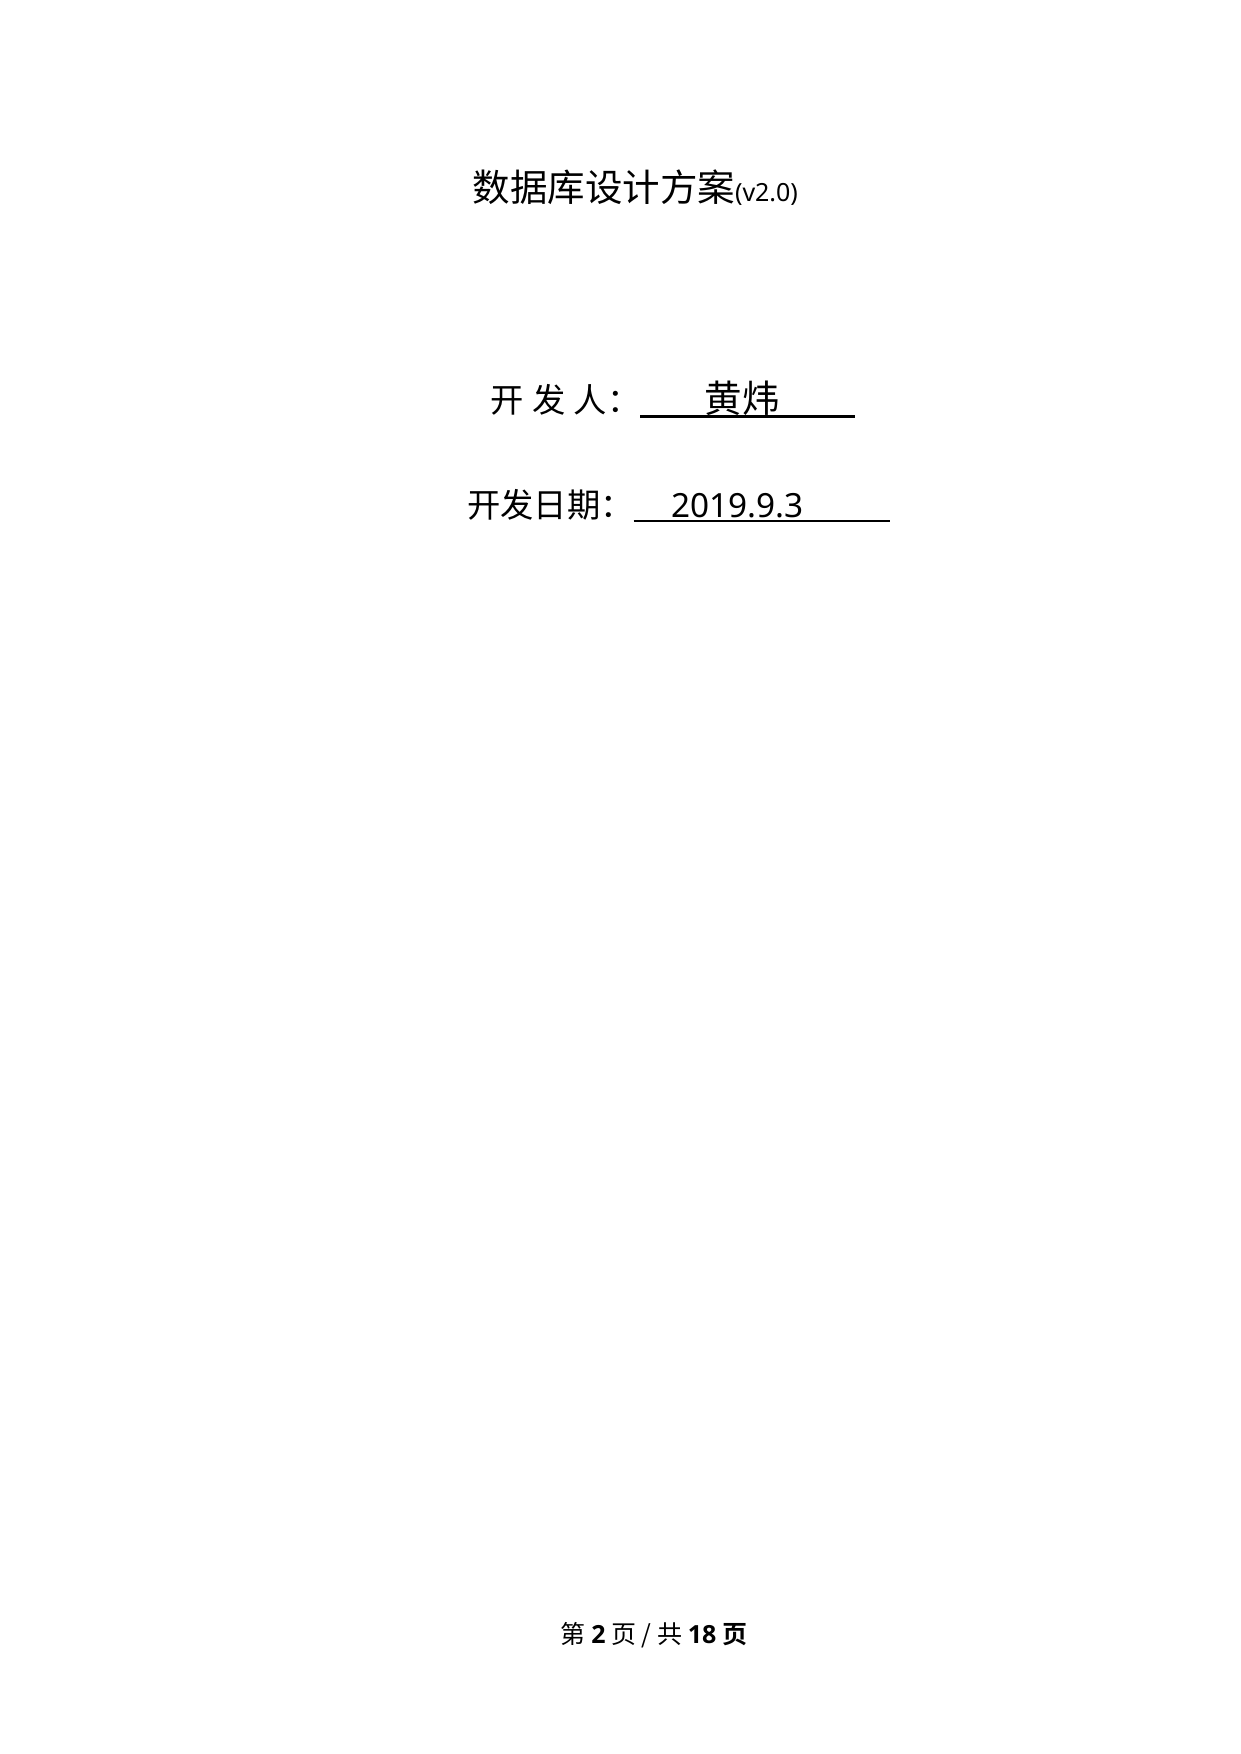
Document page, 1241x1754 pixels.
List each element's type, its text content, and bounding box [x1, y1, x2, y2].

text 数据库设计方案(v2.0) [148, 145, 1122, 225]
text 开发人： 黄炜 [148, 357, 1122, 436]
text 开发日期： 2019.9.3 [148, 463, 1122, 543]
